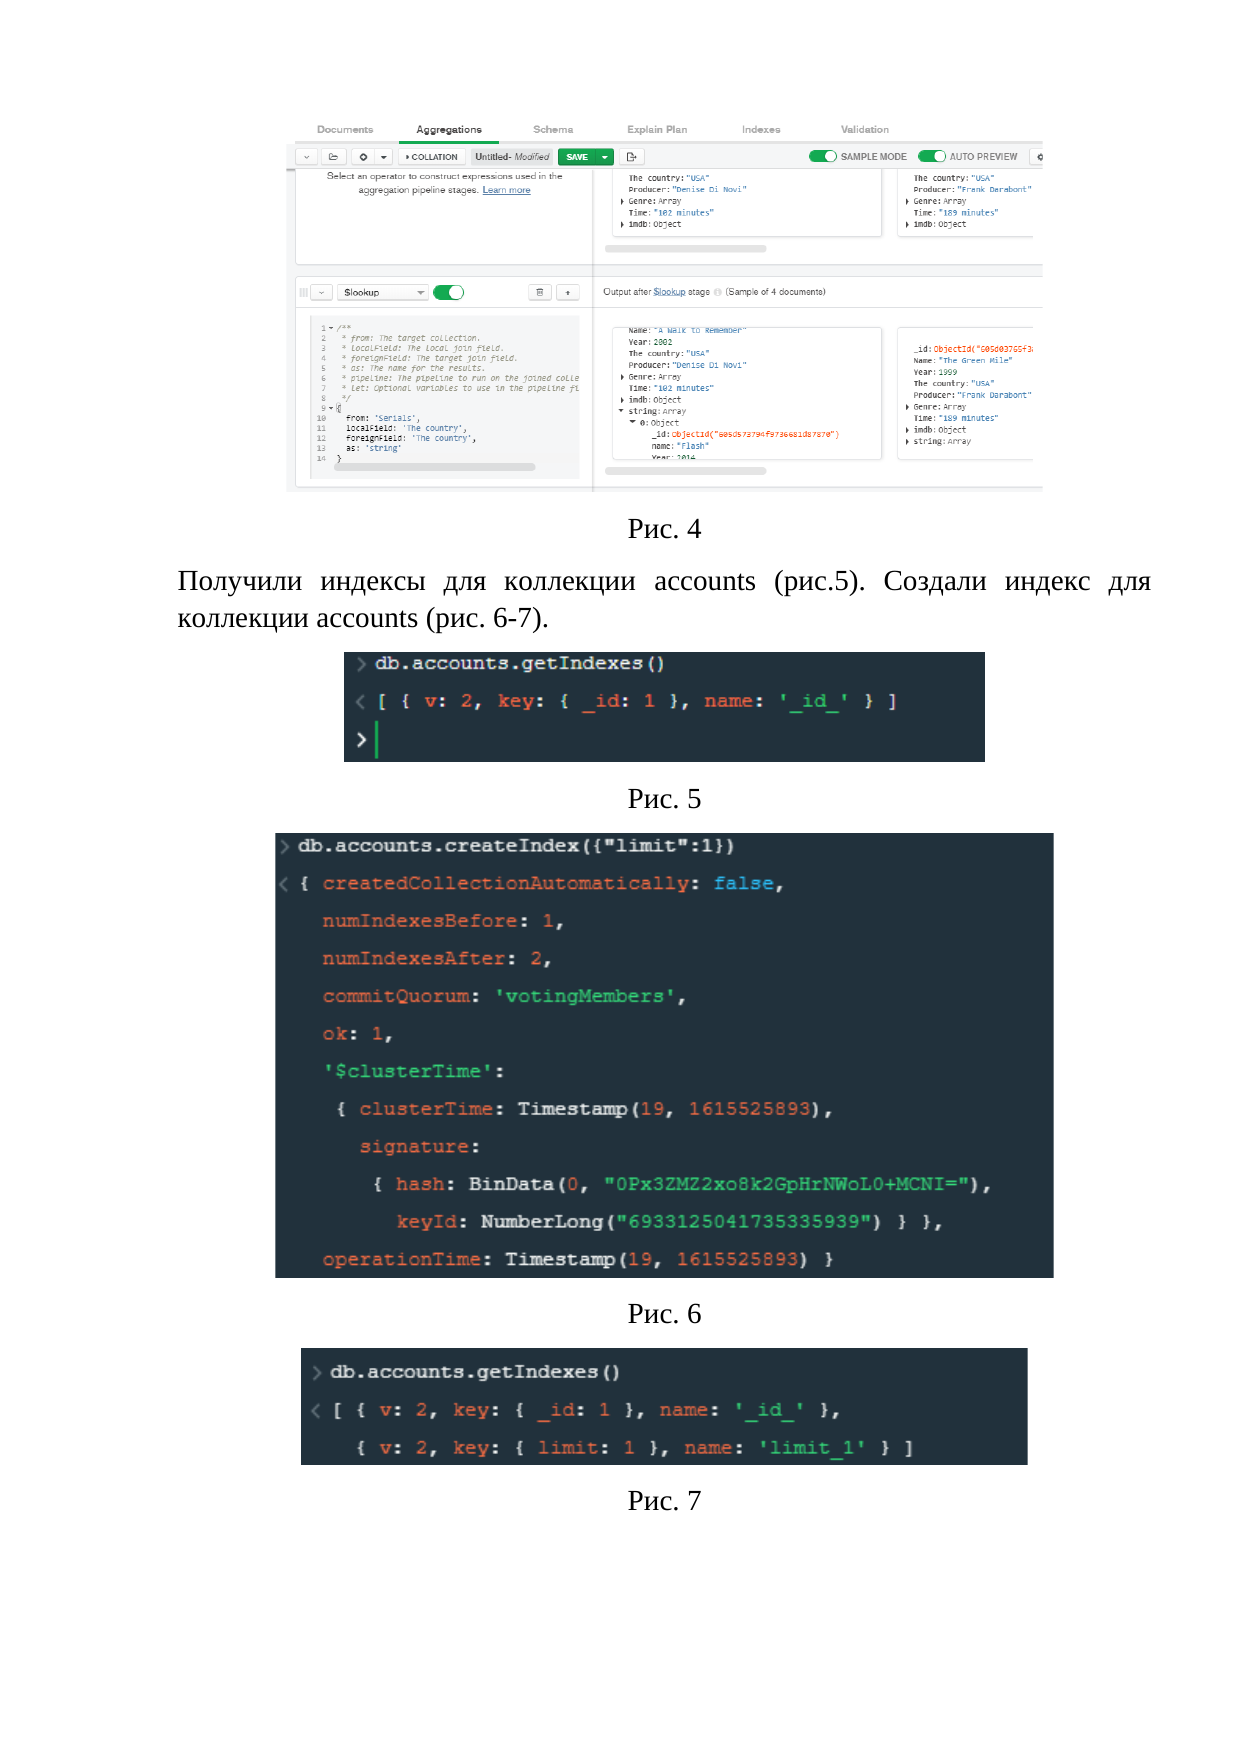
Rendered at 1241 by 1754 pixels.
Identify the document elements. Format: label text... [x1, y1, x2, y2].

text Рис. 7 [177, 1483, 1152, 1517]
picture [275, 833, 1054, 1278]
picture [344, 652, 985, 762]
text Получили индексы для коллекции accounts (рис.5). Создали индекс для коллекции accounts (рис. 6-7). [177, 563, 1152, 633]
text Рис. 4 [177, 511, 1152, 544]
picture [301, 1348, 1028, 1465]
text Рис. 6 [177, 1296, 1152, 1330]
picture [286, 118, 1043, 492]
text Рис. 5 [177, 781, 1152, 814]
